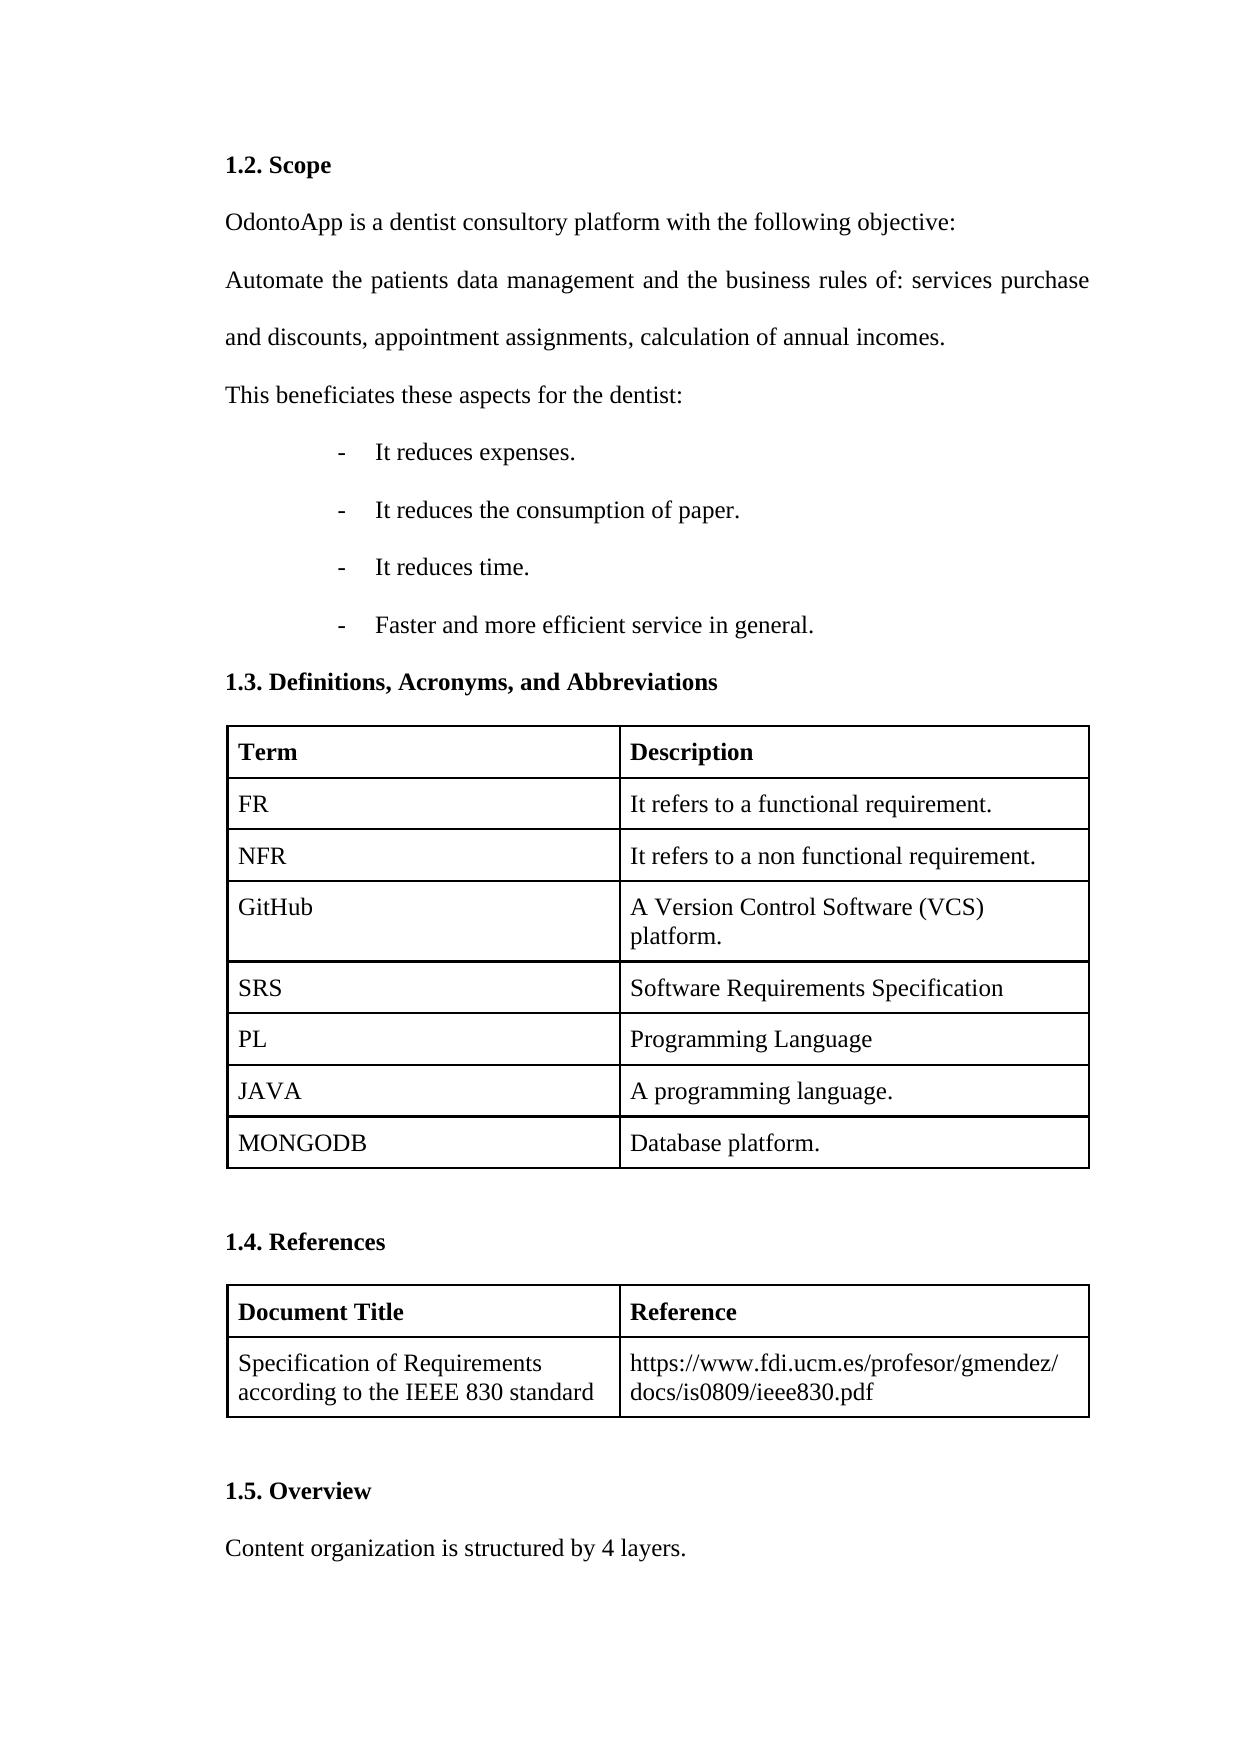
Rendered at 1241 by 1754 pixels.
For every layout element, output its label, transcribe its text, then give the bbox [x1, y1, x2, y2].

table_cell GitHub [229, 882, 619, 960]
table_cell Software Requirements Specification [621, 963, 1088, 1012]
text OdontoApp is a dentist consultory platform with the following objective: [225, 207, 1090, 236]
table_cell https://www.fdi.ucm.es/profesor/gmendez/docs/is0809/ieee830.pdf [621, 1338, 1088, 1416]
table_header Reference [621, 1286, 1088, 1336]
list It reduces time. [337, 552, 1090, 581]
list It reduces expenses. [337, 437, 1090, 466]
table_cell MONGODB [229, 1118, 619, 1167]
text This beneficiates these aspects for the dentist: [150, 380, 1090, 409]
table_cell Specification of Requirements according to the IEEE 830 standard [229, 1338, 619, 1416]
table_cell It refers to a functional requirement. [621, 779, 1088, 828]
table_cell FR [229, 779, 619, 828]
table_cell Programming Language [621, 1014, 1088, 1064]
text 1.4. References [150, 1227, 1090, 1255]
table_cell SRS [229, 963, 619, 1012]
text Automate the patients data management and the business rules of: services purchase and discounts, appointment assignments, calculation of annual incomes. [225, 265, 1090, 351]
table_cell Database platform. [621, 1118, 1088, 1167]
list It reduces the consumption of paper. [337, 495, 1090, 524]
text 1.2. Scope [150, 150, 1090, 179]
table_header Term [229, 727, 619, 777]
list Faster and more efficient service in general. [337, 610, 1090, 639]
text 1.5. Overview [150, 1476, 1090, 1504]
table_cell JAVA [229, 1066, 619, 1115]
table_cell NFR [229, 830, 619, 880]
table_header Document Title [229, 1286, 619, 1336]
table_cell A Version Control Software (VCS) platform. [621, 882, 1088, 960]
table_header Description [621, 727, 1088, 777]
text Content organization is structured by 4 layers. [150, 1533, 1090, 1562]
table_cell A programming language. [621, 1066, 1088, 1115]
table_cell PL [229, 1014, 619, 1064]
table_cell It refers to a non functional requirement. [621, 830, 1088, 880]
text 1.3. Definitions, Acronyms, and Abbreviations [150, 667, 1090, 696]
